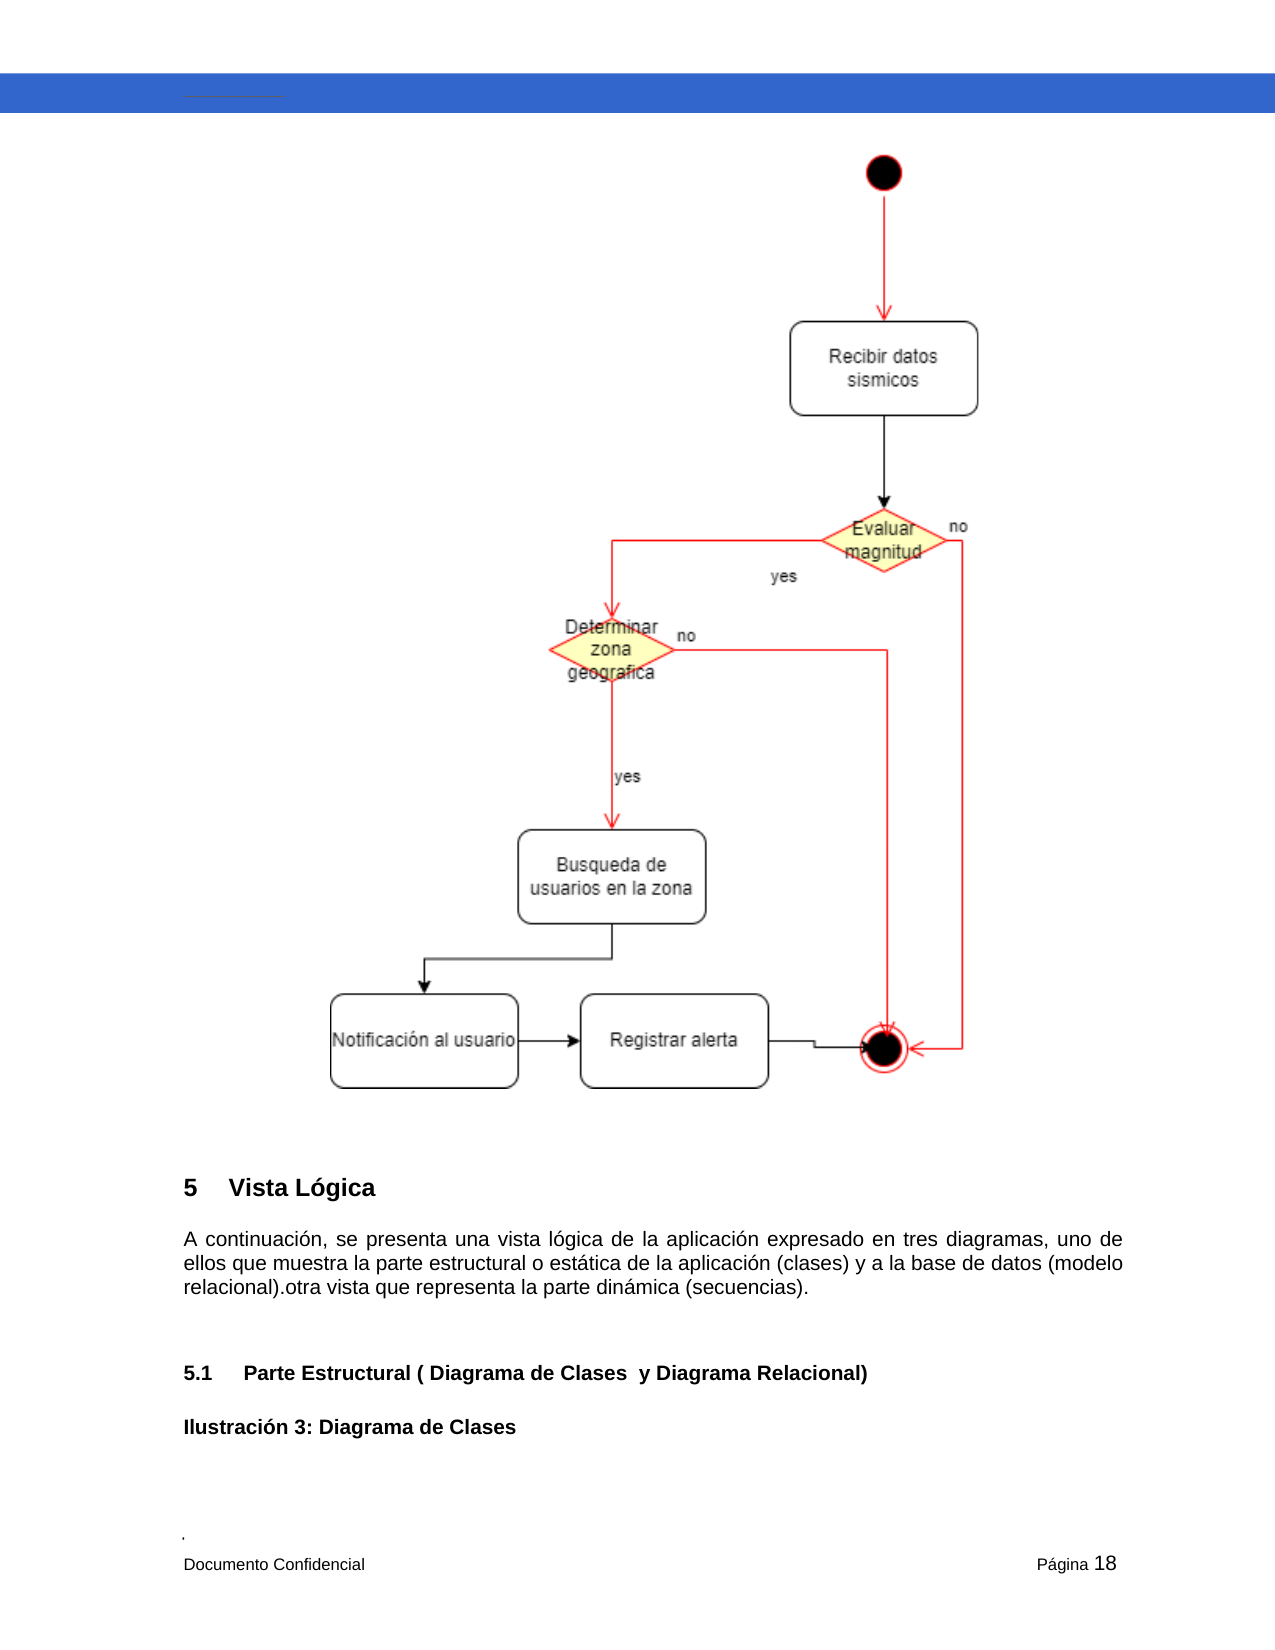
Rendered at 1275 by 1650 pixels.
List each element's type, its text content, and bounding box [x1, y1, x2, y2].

subtitle Vista Lógica [183, 1173, 1125, 1202]
picture [330, 150, 979, 1089]
subtitle Parte Estructural ( Diagrama de Clases y Diagrama Relacional) [183, 1361, 1125, 1384]
text A continuación, se presenta una vista lógica de la aplicación expresado en tres diagramas, uno de ellos que muestra la parte estructural o estática de la aplicación (clases) y a la base de datos (modelo relacional).otra vista que representa la parte dinámica (secuencias). [183, 1227, 1125, 1299]
text Ilustración 3: Diagrama de Clases [183, 1415, 1125, 1439]
